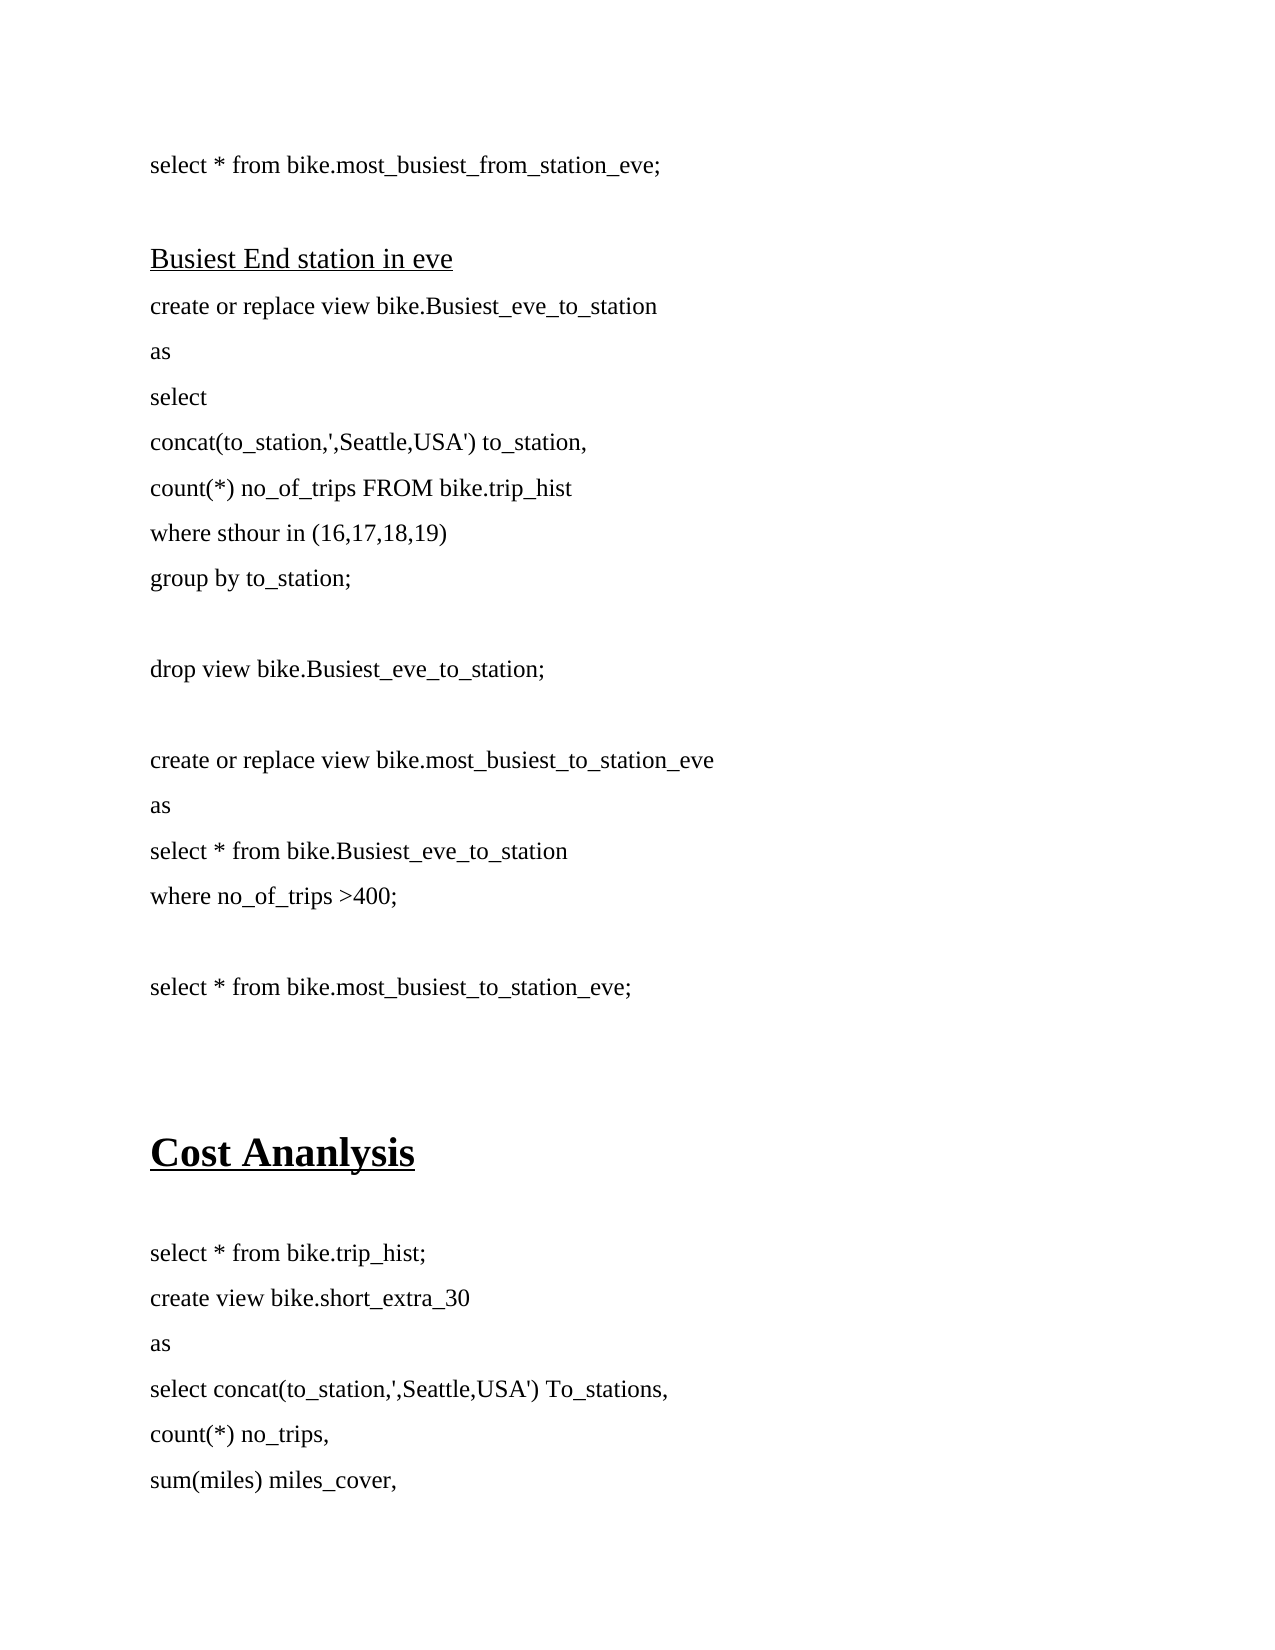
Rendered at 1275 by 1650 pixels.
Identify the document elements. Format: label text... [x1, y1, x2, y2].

subtitle Busiest End station in eve [150, 241, 1125, 274]
text select * from bike.most_busiest_to_station_eve; [150, 972, 1125, 1001]
text count(*) no_trips, [150, 1419, 1125, 1448]
text where sthour in (16,17,18,19) [150, 518, 1125, 547]
text select [150, 382, 1125, 411]
text group by to_station; [150, 563, 1125, 592]
text where no_of_trips >400; [150, 881, 1125, 910]
text create or replace view bike.most_busiest_to_station_eve [150, 745, 1125, 774]
text select * from bike.trip_hist; [150, 1238, 1125, 1266]
text as [150, 791, 1125, 819]
text create view bike.short_extra_30 [150, 1283, 1125, 1312]
text as [150, 1328, 1125, 1357]
text select * from bike.Busiest_eve_to_station [150, 836, 1125, 865]
text select concat(to_station,',Seattle,USA') To_stations, [150, 1374, 1125, 1403]
text create or replace view bike.Busiest_eve_to_station [150, 291, 1125, 320]
text sum(miles) miles_cover, [150, 1465, 1125, 1493]
text count(*) no_of_trips FROM bike.trip_hist [150, 473, 1125, 501]
text Cost Ananlysis [150, 1128, 1125, 1176]
text concat(to_station,',Seattle,USA') to_station, [150, 427, 1125, 456]
text drop view bike.Busiest_eve_to_station; [150, 654, 1125, 683]
text select * from bike.most_busiest_from_station_eve; [150, 150, 1125, 179]
text as [150, 336, 1125, 365]
